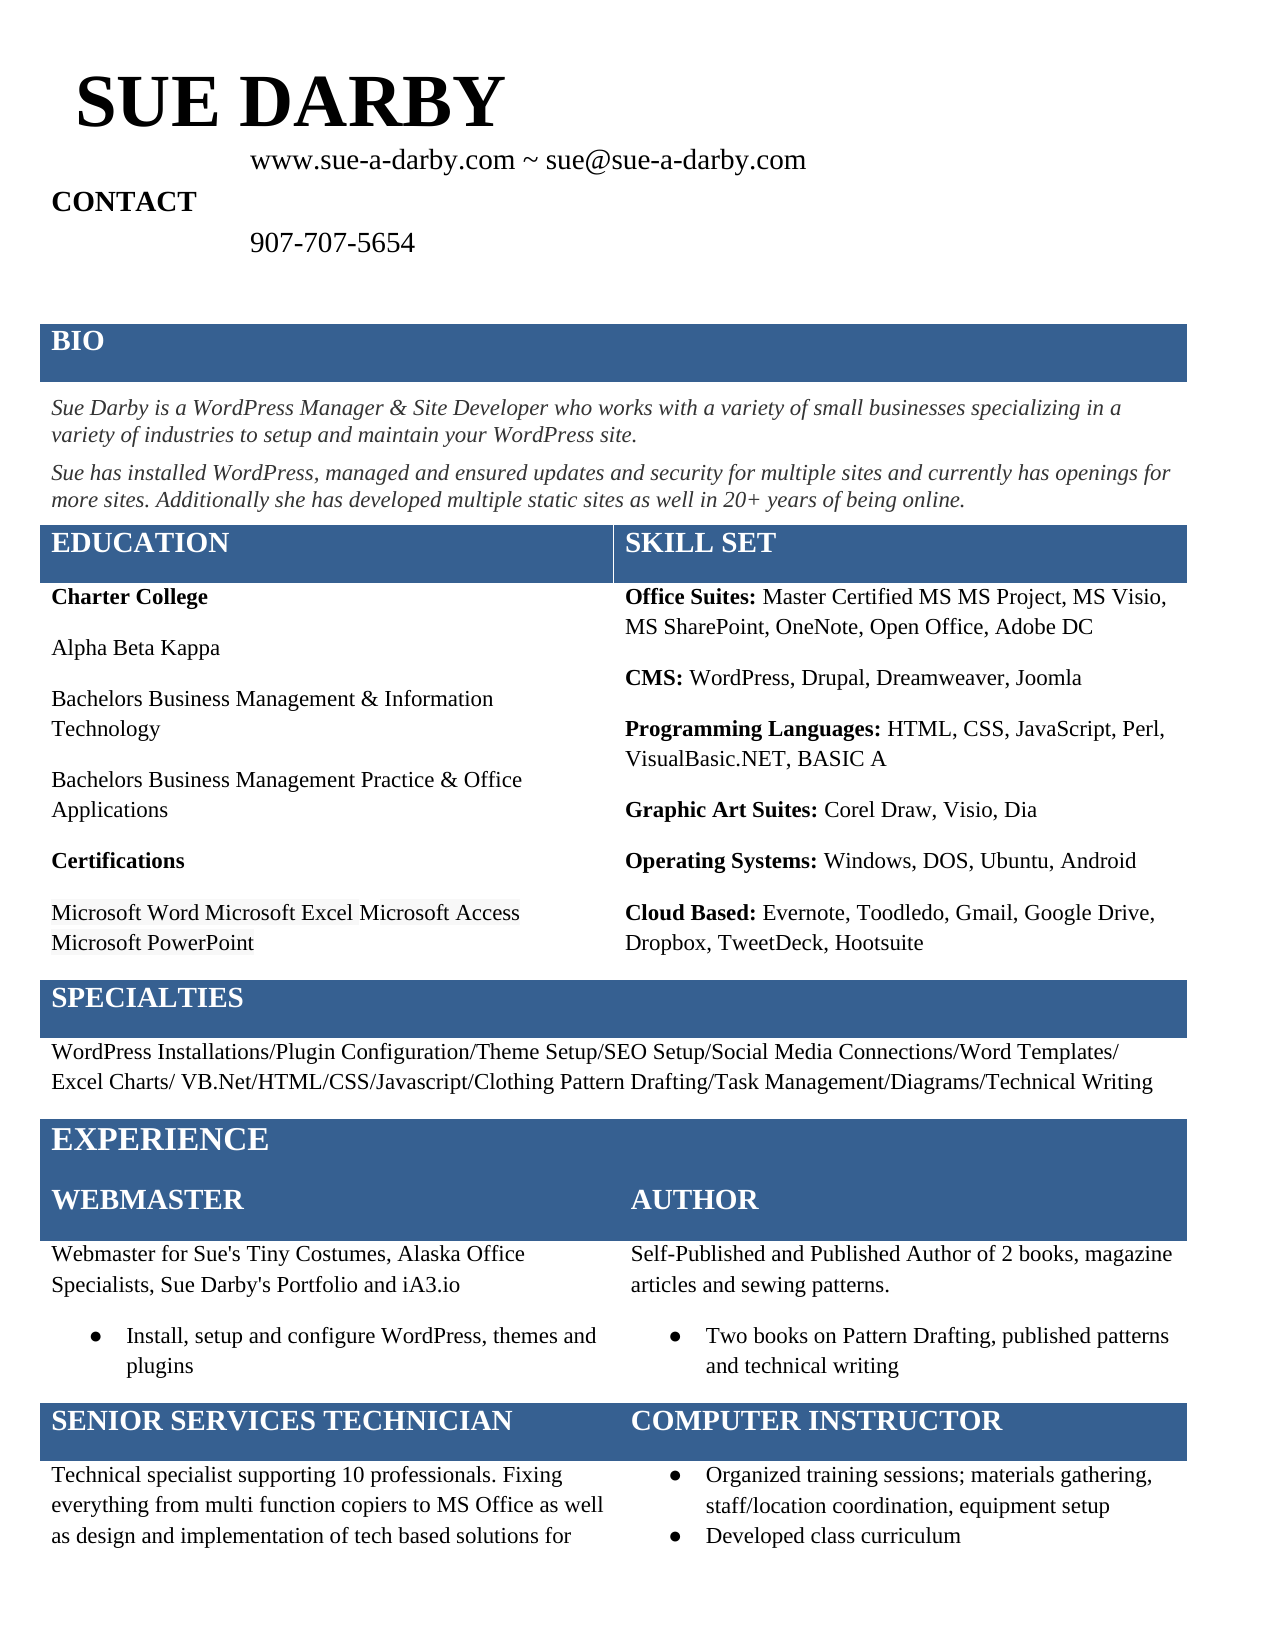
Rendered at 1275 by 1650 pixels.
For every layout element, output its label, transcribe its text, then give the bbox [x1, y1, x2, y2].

table_cell SENIOR SERVICES TECHNICIAN [40, 1403, 619, 1461]
table_cell AUTHOR [619, 1182, 1187, 1241]
table_cell COMPUTER INSTRUCTOR [619, 1403, 1187, 1461]
table_cell WordPress Installations/Plugin Configuration/Theme Setup/SEO Setup/Social Media Connections/Word Templates/ Excel Charts/ VB.Net/HTML/CSS/Javascript/Clothing Pattern Drafting/Task Management/Diagrams/Technical Writing [40, 1038, 1187, 1119]
table_cell Webmaster for Sue's Tiny Costumes, Alaska Office Specialists, Sue Darby's Portfolio and iA3.io Install, setup and configure WordPress, themes and plugins [40, 1241, 619, 1403]
table_cell Charter College Alpha Beta Kappa Bachelors Business Management & Information Technology Bachelors Business Management Practice & Office Applications Certifications Microsoft Word Microsoft Excel Microsoft Access Microsoft PowerPoint [40, 583, 613, 980]
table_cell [619, 1461, 1187, 1575]
table_cell Sue Darby is a WordPress Manager & Site Developer who works with a variety of small businesses specializing in a variety of industries to setup and maintain your WordPress site. Sue has installed WordPress, managed and ensured updates and security for multiple sites and currently has openings for more sites. Additionally she has developed multiple static sites as well in 20+ years of being online. [40, 382, 1187, 525]
table_cell SPECIALTIES [40, 980, 1187, 1038]
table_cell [40, 1461, 619, 1575]
table_cell Office Suites: Master Certified MS MS Project, MS Visio, MS SharePoint, OneNote, Open Office, Adobe DC CMS: WordPress, Drupal, Dreamweaver, Joomla Programming Languages: HTML, CSS, JavaScript, Perl, VisualBasic.NET, BASIC A Graphic Art Suites: Corel Draw, Visio, Dia Operating Systems: Windows, DOS, Ubuntu, Android Cloud Based: Evernote, Toodledo, Gmail, Google Drive, Dropbox, TweetDeck, Hootsuite [614, 583, 1187, 980]
table_cell Self-Published and Published Author of 2 books, magazine articles and sewing patterns. Two books on Pattern Drafting, published patterns and technical writing [619, 1241, 1187, 1403]
table_header BIO [40, 324, 1187, 382]
table_cell EXPERIENCE [40, 1119, 1187, 1182]
table_cell SKILL SET [614, 525, 1187, 583]
table_cell WEBMASTER [40, 1182, 619, 1241]
table_cell EDUCATION [40, 525, 613, 583]
